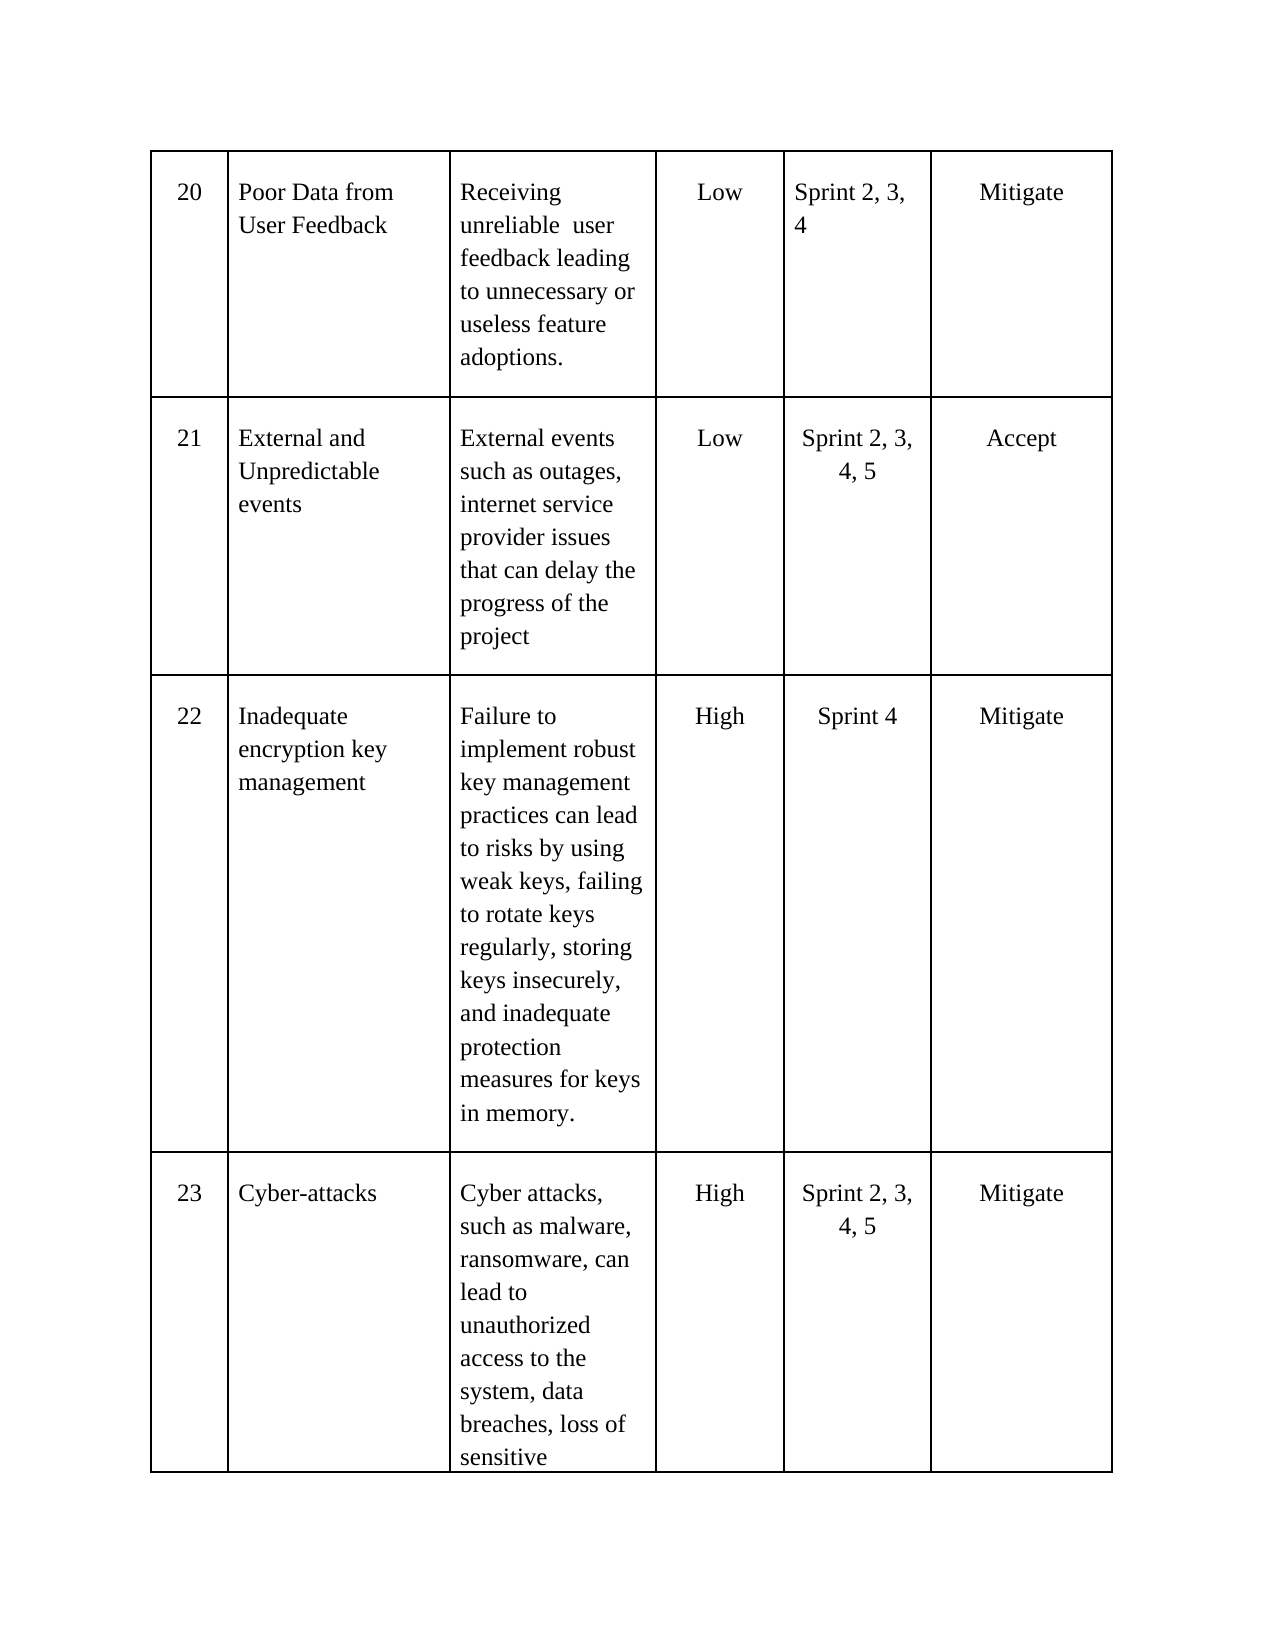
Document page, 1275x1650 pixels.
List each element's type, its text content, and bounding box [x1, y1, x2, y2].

table_cell External and Unpredictable events [229, 398, 449, 674]
table_cell Mitigate [932, 152, 1111, 396]
table_cell Mitigate [932, 1153, 1111, 1471]
table_cell 20 [152, 152, 227, 396]
table_cell External events such as outages, internet service provider issues that can delay the progress of the project [451, 398, 655, 674]
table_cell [451, 1153, 655, 1471]
table_cell Low [657, 398, 783, 674]
table_cell Sprint 2, 3, 4, 5 [785, 1153, 930, 1471]
table_cell Sprint 2, 3, 4, 5 [785, 398, 930, 674]
table_cell Low [657, 152, 783, 396]
table_cell 21 [152, 398, 227, 674]
table_cell 23 [152, 1153, 227, 1471]
table_cell Poor Data from User Feedback [229, 152, 449, 396]
table_cell Failure to implement robust key management practices can lead to risks by using weak keys, failing to rotate keys regularly, storing keys insecurely, and inadequate protection measures for keys in memory. [451, 676, 655, 1151]
table_cell Sprint 4 [785, 676, 930, 1151]
table_cell 22 [152, 676, 227, 1151]
table_cell Cyber-attacks [229, 1153, 449, 1471]
table_cell High [657, 1153, 783, 1471]
table_cell Inadequate encryption key management [229, 676, 449, 1151]
table_cell Receiving unreliable user feedback leading to unnecessary or useless feature adoptions. [451, 152, 655, 396]
table_cell Accept [932, 398, 1111, 674]
table_cell Sprint 2, 3, 4 [785, 152, 930, 396]
table_cell Mitigate [932, 676, 1111, 1151]
table_cell High [657, 676, 783, 1151]
